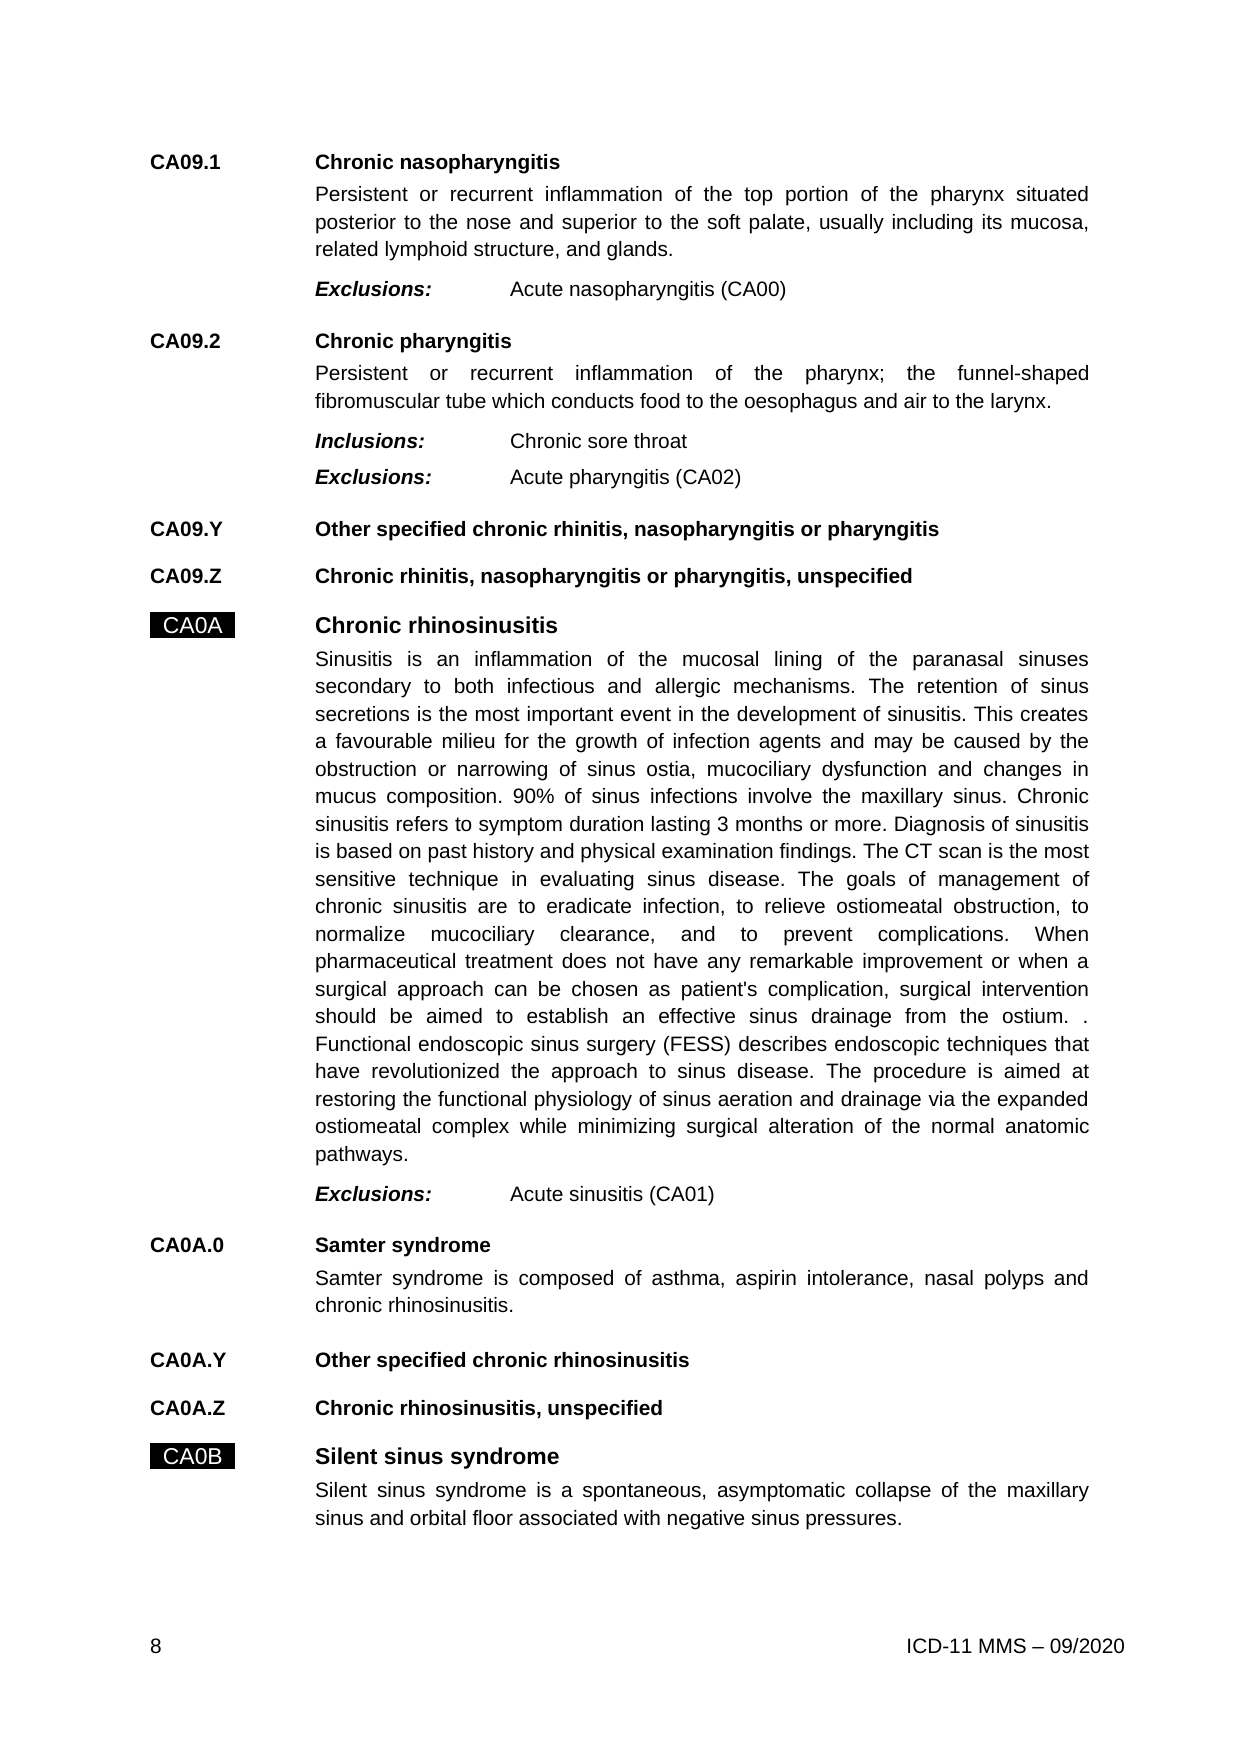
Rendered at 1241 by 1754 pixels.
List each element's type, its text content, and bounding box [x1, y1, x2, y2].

title CA0A Chronic rhinosinusitis [235, 612, 1090, 638]
title CA0A.Y Other specified chronic rhinosinusitis [150, 1348, 1090, 1372]
title CA09.2 Chronic pharyngitis [150, 329, 1090, 353]
title CA09.Z Chronic rhinitis, nasopharyngitis or pharyngitis, unspecified [150, 564, 1090, 588]
text Persistent or recurrent inflammation of the top portion of the pharynx situated posterior to the nose and superior to the soft palate, usually including its mucosa, related lymphoid structure, and glands. [315, 182, 1090, 261]
text Samter syndrome is composed of asthma, aspirin intolerance, nasal polyps and chronic rhinosinusitis. [315, 1266, 1090, 1317]
list Exclusions: Acute nasopharyngitis (CA00) [315, 277, 1090, 301]
title CA09.1 Chronic nasopharyngitis [150, 150, 1090, 174]
title CA0A.0 Samter syndrome [150, 1233, 1090, 1257]
list Exclusions: Acute sinusitis (CA01) [315, 1182, 1090, 1206]
list Inclusions: Chronic sore throat [315, 429, 1090, 453]
text Sinusitis is an inflammation of the mucosal lining of the paranasal sinuses secondary to both infectious and allergic mechanisms. The retention of sinus secretions is the most important event in the development of sinusitis. This creates a favourable milieu for the growth of infection agents and may be caused by the obstruction or narrowing of sinus ostia, mucociliary dysfunction and changes in mucus composition. 90% of sinus infections involve the maxillary sinus. Chronic sinusitis refers to symptom duration lasting 3 months or more. Diagnosis of sinusitis is based on past history and physical examination findings. The CT scan is the most sensitive technique in evaluating sinus disease. The goals of management of chronic sinusitis are to eradicate infection, to relieve ostiomeatal obstruction, to normalize mucociliary clearance, and to prevent complications. When pharmaceutical treatment does not have any remarkable improvement or when a surgical approach can be chosen as patient's complication, surgical intervention should be aimed to establish an effective sinus drainage from the ostium. . Functional endoscopic sinus surgery (FESS) describes endoscopic techniques that have revolutionized the approach to sinus disease. The procedure is aimed at restoring the functional physiology of sinus aeration and drainage via the expanded ostiomeatal complex while minimizing surgical alteration of the normal anatomic pathways. [315, 647, 1090, 1166]
list Exclusions: Acute pharyngitis (CA02) [315, 465, 1090, 489]
title CA0A.Z Chronic rhinosinusitis, unspecified [150, 1396, 1090, 1420]
title CA09.Y Other specified chronic rhinitis, nasopharyngitis or pharyngitis [150, 517, 1090, 541]
text Persistent or recurrent inflammation of the pharynx; the funnel-shaped fibromuscular tube which conducts food to the oesophagus and air to the larynx. [315, 361, 1090, 413]
title CA0B Silent sinus syndrome [235, 1443, 1090, 1469]
text Silent sinus syndrome is a spontaneous, asymptomatic collapse of the maxillary sinus and orbital floor associated with negative sinus pressures. [315, 1478, 1090, 1529]
